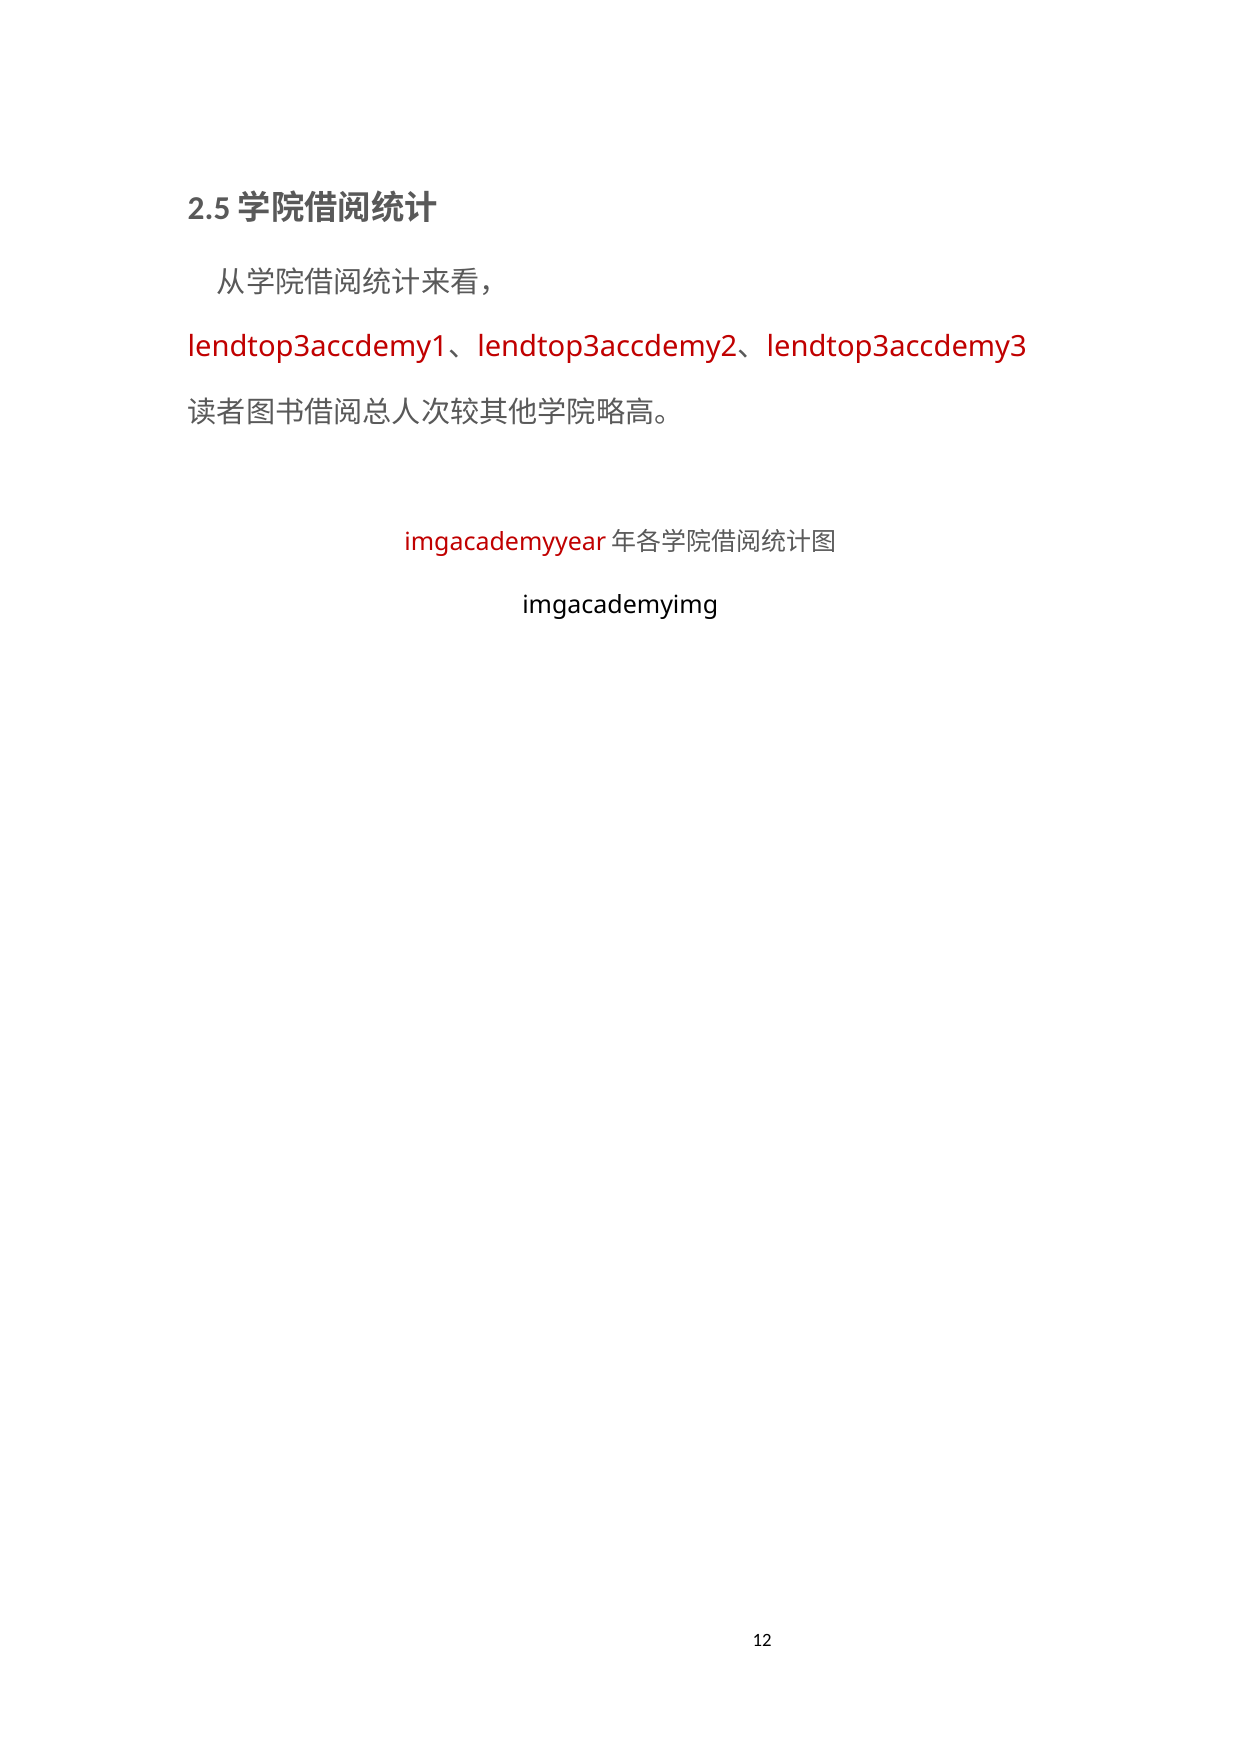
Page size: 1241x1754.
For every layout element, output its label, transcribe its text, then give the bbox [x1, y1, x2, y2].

subtitle 2.5 学院借阅统计 [187, 172, 1053, 237]
text imgacademyyear年各学院借阅统计图 [187, 507, 1053, 572]
text imgacademyimg [187, 572, 1053, 637]
text 从学院借阅统计来看，lendtop3accdemy1、lendtop3accdemy2、lendtop3accdemy3读者图书借阅总人次较其他学院略高。 [187, 247, 1053, 442]
